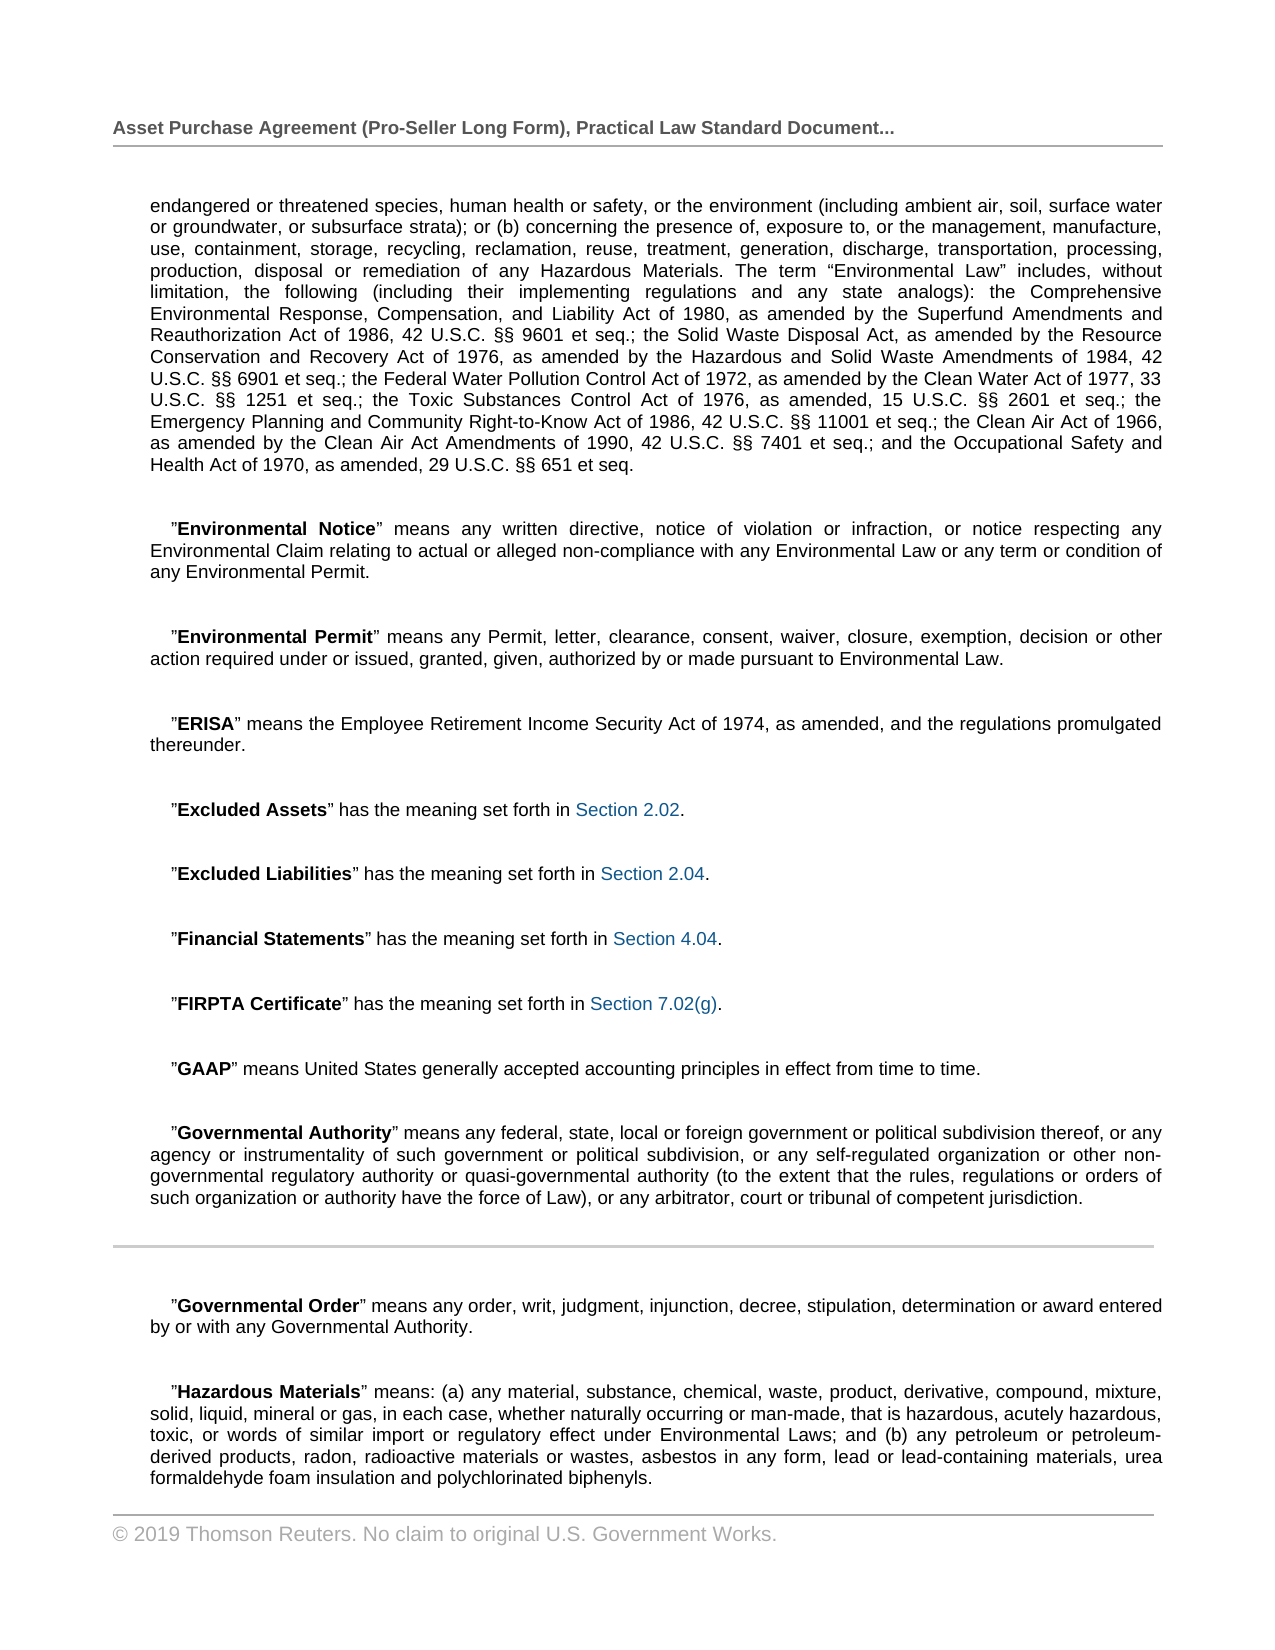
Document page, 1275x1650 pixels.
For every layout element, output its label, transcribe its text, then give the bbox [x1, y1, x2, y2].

text ”GAAP” means United States generally accepted accounting principles in effect from time to time. [150, 1057, 1162, 1079]
text ”Excluded Liabilities” has the meaning set forth in Section 2.04. [150, 863, 1162, 885]
text ”ERISA” means the Employee Retirement Income Security Act of 1974, as amended, and the regulations promulgated thereunder. [150, 712, 1162, 755]
text ”Environmental Notice” means any written directive, notice of violation or infraction, or notice respecting any Environmental Claim relating to actual or alleged non-compliance with any Environmental Law or any term or condition of any Environmental Permit. [150, 518, 1162, 583]
text ”Excluded Assets” has the meaning set forth in Section 2.02. [150, 798, 1162, 820]
text ”Governmental Order” means any order, writ, judgment, injunction, decree, stipulation, determination or award entered by or with any Governmental Authority. [150, 1294, 1162, 1338]
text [150, 195, 1162, 475]
text ”Governmental Authority” means any federal, state, local or foreign government or political subdivision thereof, or any agency or instrumentality of such government or political subdivision, or any self-regulated organization or other non-governmental regulatory authority or quasi-governmental authority (to the extent that the rules, regulations or orders of such organization or authority have the force of Law), or any arbitrator, court or tribunal of competent jurisdiction. [150, 1122, 1162, 1208]
text ”Financial Statements” has the meaning set forth in Section 4.04. [150, 928, 1162, 949]
text ”Environmental Permit” means any Permit, letter, clearance, consent, waiver, closure, exemption, decision or other action required under or issued, granted, given, authorized by or made pursuant to Environmental Law. [150, 626, 1162, 669]
text ”Hazardous Materials” means: (a) any material, substance, chemical, waste, product, derivative, compound, mixture, solid, liquid, mineral or gas, in each case, whether naturally occurring or man-made, that is hazardous, acutely hazardous, toxic, or words of similar import or regulatory effect under Environmental Laws; and (b) any petroleum or petroleum-derived products, radon, radioactive materials or wastes, asbestos in any form, lead or lead-containing materials, urea formaldehyde foam insulation and polychlorinated biphenyls. [150, 1381, 1162, 1488]
text ‌ ‌ [112, 1230, 1162, 1273]
text ”FIRPTA Certificate” has the meaning set forth in Section 7.02(g). [150, 993, 1162, 1014]
